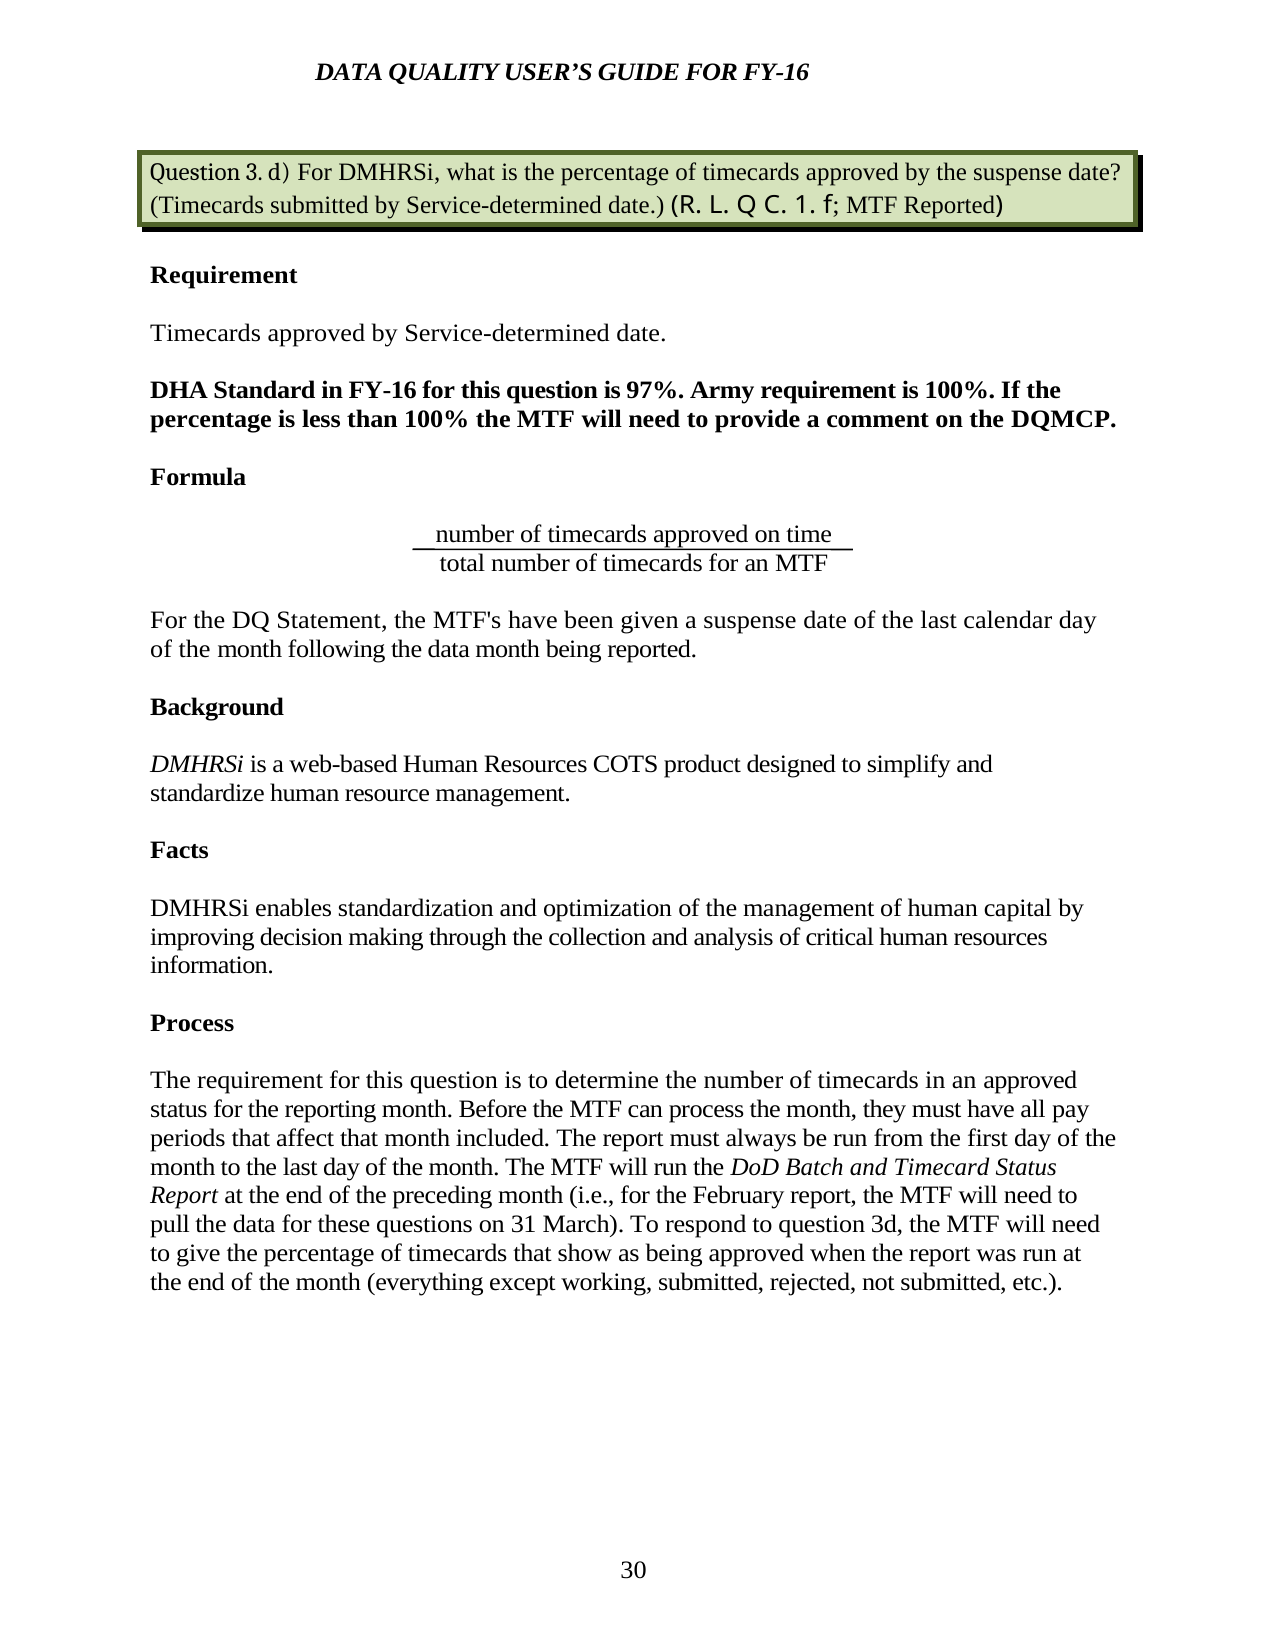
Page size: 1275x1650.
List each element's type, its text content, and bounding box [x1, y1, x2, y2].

text Process [150, 1008, 1117, 1037]
text Background [150, 692, 1110, 721]
text number of timecards approved on time [150, 519, 1117, 548]
text Requirement [150, 261, 1117, 289]
text DMHRSi enables standardization and optimization of the management of human capital by improving decision making through the collection and analysis of critical human resources information. [150, 893, 1117, 979]
text Question 3. d) For DMHRSi, what is the percentage of timecards approved by the suspense date? (Timecards submitted by Service-determined date.) (R. L. Q C. 1. f; MTF Reported) [142, 155, 1133, 222]
text total number of timecards for an MTF [150, 548, 1117, 577]
text DMHRSi is a web-based Human Resources COTS product designed to simplify and standardize human resource management. [150, 749, 1110, 807]
text The requirement for this question is to determine the number of timecards in an approved status for the reporting month. Before the MTF can process the month, they must have all pay periods that affect that month included. The report must always be run from the first day of the month to the last day of the month. The MTF will run the DoD Batch and Timecard Status Report at the end of the preceding month (i.e., for the February report, the MTF will need to pull the data for these questions on 31 March). To respond to question 3d, the MTF will need to give the percentage of timecards that show as being approved when the report was run at the end of the month (everything except working, submitted, rejected, not submitted, etc.). [150, 1066, 1117, 1296]
text For the DQ Statement, the MTF's have been given a suspense date of the last calendar day of the month following the data month being reported. [150, 606, 1125, 663]
text Facts [150, 836, 1117, 864]
text Formula [150, 462, 1117, 491]
text DHA Standard in FY-16 for this question is 97%. Army requirement is 100%. If the percentage is less than 100% the MTF will need to provide a comment on the DQMCP. [150, 376, 1117, 433]
text Timecards approved by Service-determined date. [150, 318, 1125, 347]
